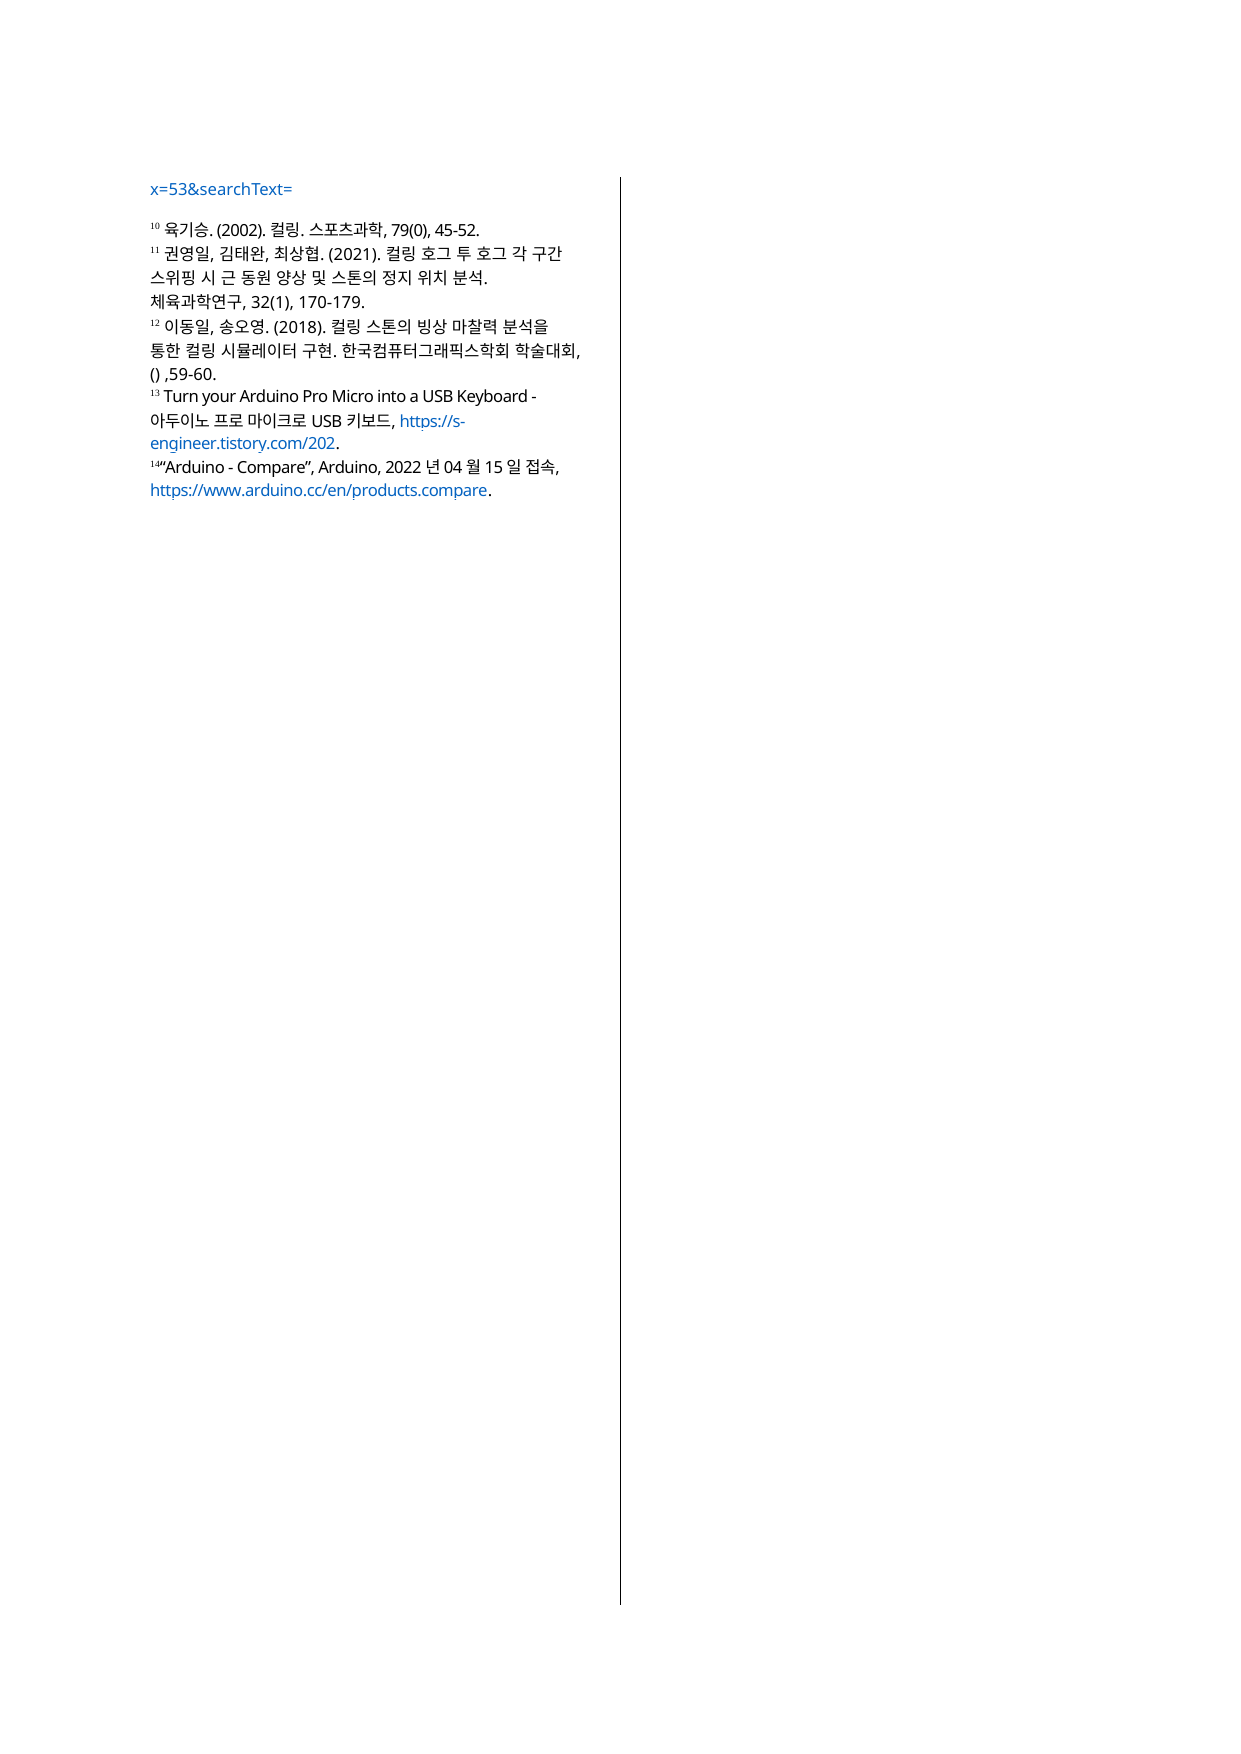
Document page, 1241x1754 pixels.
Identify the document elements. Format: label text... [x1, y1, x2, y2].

list 13 Turn your Arduino Pro Micro into a USB Keyboard - 아두이노 프로 마이크로 USB 키보드, https://s-engineer.tistory.com/202. [340, 385, 583, 454]
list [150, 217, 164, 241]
text 12 이동일, 송오영. (2018). 컬링 스톤의 빙상 마찰력 분석을 통한 컬링 시뮬레이터 구현. 한국컴퓨터그래픽스학회 학술대회, () ,59-60. [150, 314, 583, 385]
text 11 권영일, 김태완, 최상협. (2021). 컬링 호그 투 호그 각 구간 스위핑 시 근 동원 양상 및 스톤의 정지 위치 분석. 체육과학연구, 32(1), 170-179. [150, 241, 583, 314]
list 10 육기승. (2002). 컬링. 스포츠과학, 79(0), 45-52. [383, 217, 583, 241]
list 14“Arduino - Compare”, Arduino, 2022년04월15일 접속, https://www.arduino.cc/en/products.compare. [150, 454, 583, 502]
